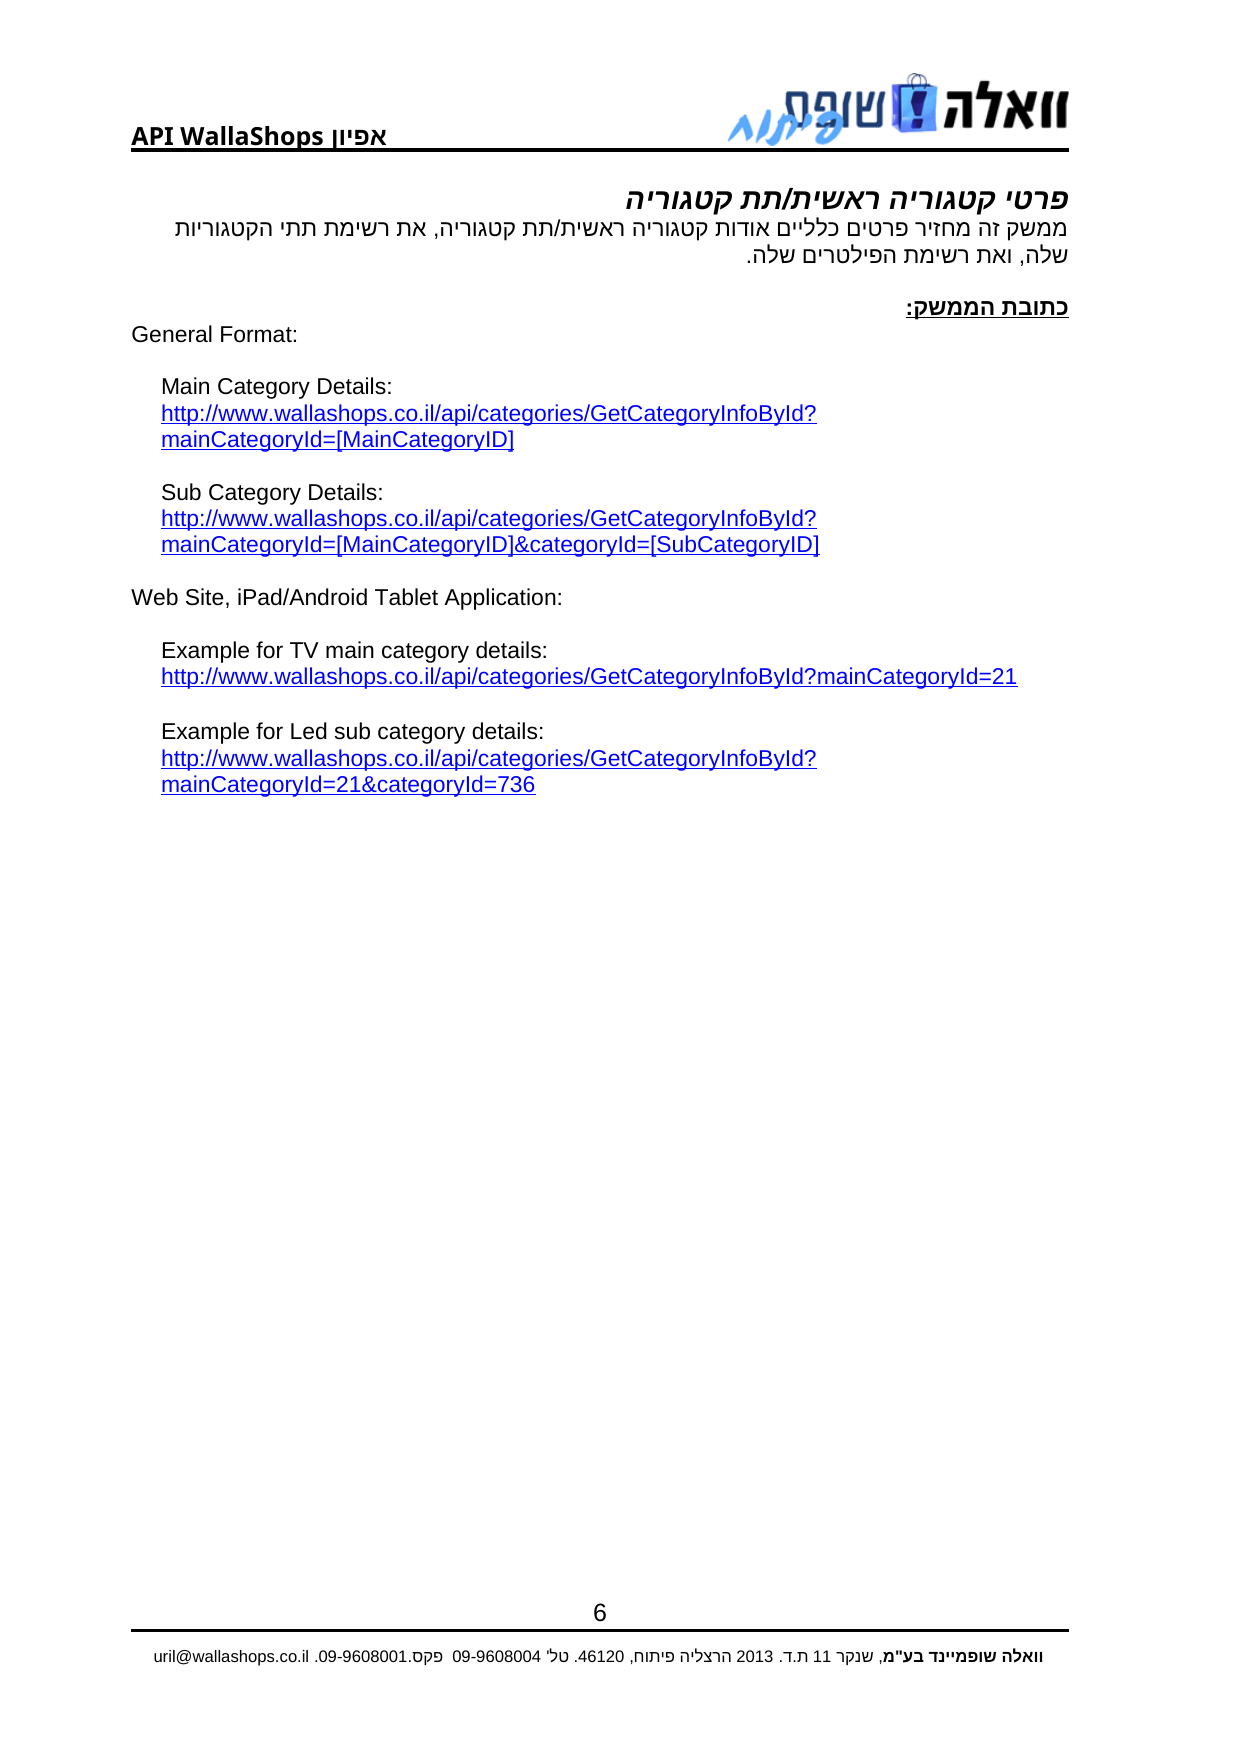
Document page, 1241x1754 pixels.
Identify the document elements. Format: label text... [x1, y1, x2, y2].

text כתובת הממשק: [131, 294, 1069, 321]
text http://www.wallashops.co.il/api/categories/GetCategoryInfoById?mainCategoryId=[MainCategoryID] [161, 400, 1069, 452]
picture [728, 73, 1069, 146]
text http://www.wallashops.co.il/api/categories/GetCategoryInfoById?mainCategoryId=21 [161, 663, 1069, 689]
text http://www.wallashops.co.il/api/categories/GetCategoryInfoById?mainCategoryId=21&categoryId=736 [161, 745, 1069, 797]
text Sub Category Details: [161, 479, 1069, 505]
text פרטי קטגוריה ראשית/תת קטגוריה [131, 182, 1069, 215]
text Example for TV main category details: [161, 637, 1069, 663]
text http://www.wallashops.co.il/api/categories/GetCategoryInfoById?mainCategoryId=[MainCategoryID]&categoryId=[SubCategoryID] [161, 505, 1069, 558]
text General Format: [131, 321, 1069, 347]
text Web Site, iPad/Android Tablet Application: [131, 584, 1069, 611]
text Main Category Details: [161, 373, 1069, 400]
text ממשק זה מחזיר פרטים כלליים אודות קטגוריה ראשית/תת קטגוריה, את רשימת תתי הקטגוריות שלה, ואת רשימת הפילטרים שלה. [131, 215, 1069, 268]
text Example for Led sub category details: [161, 718, 1069, 745]
